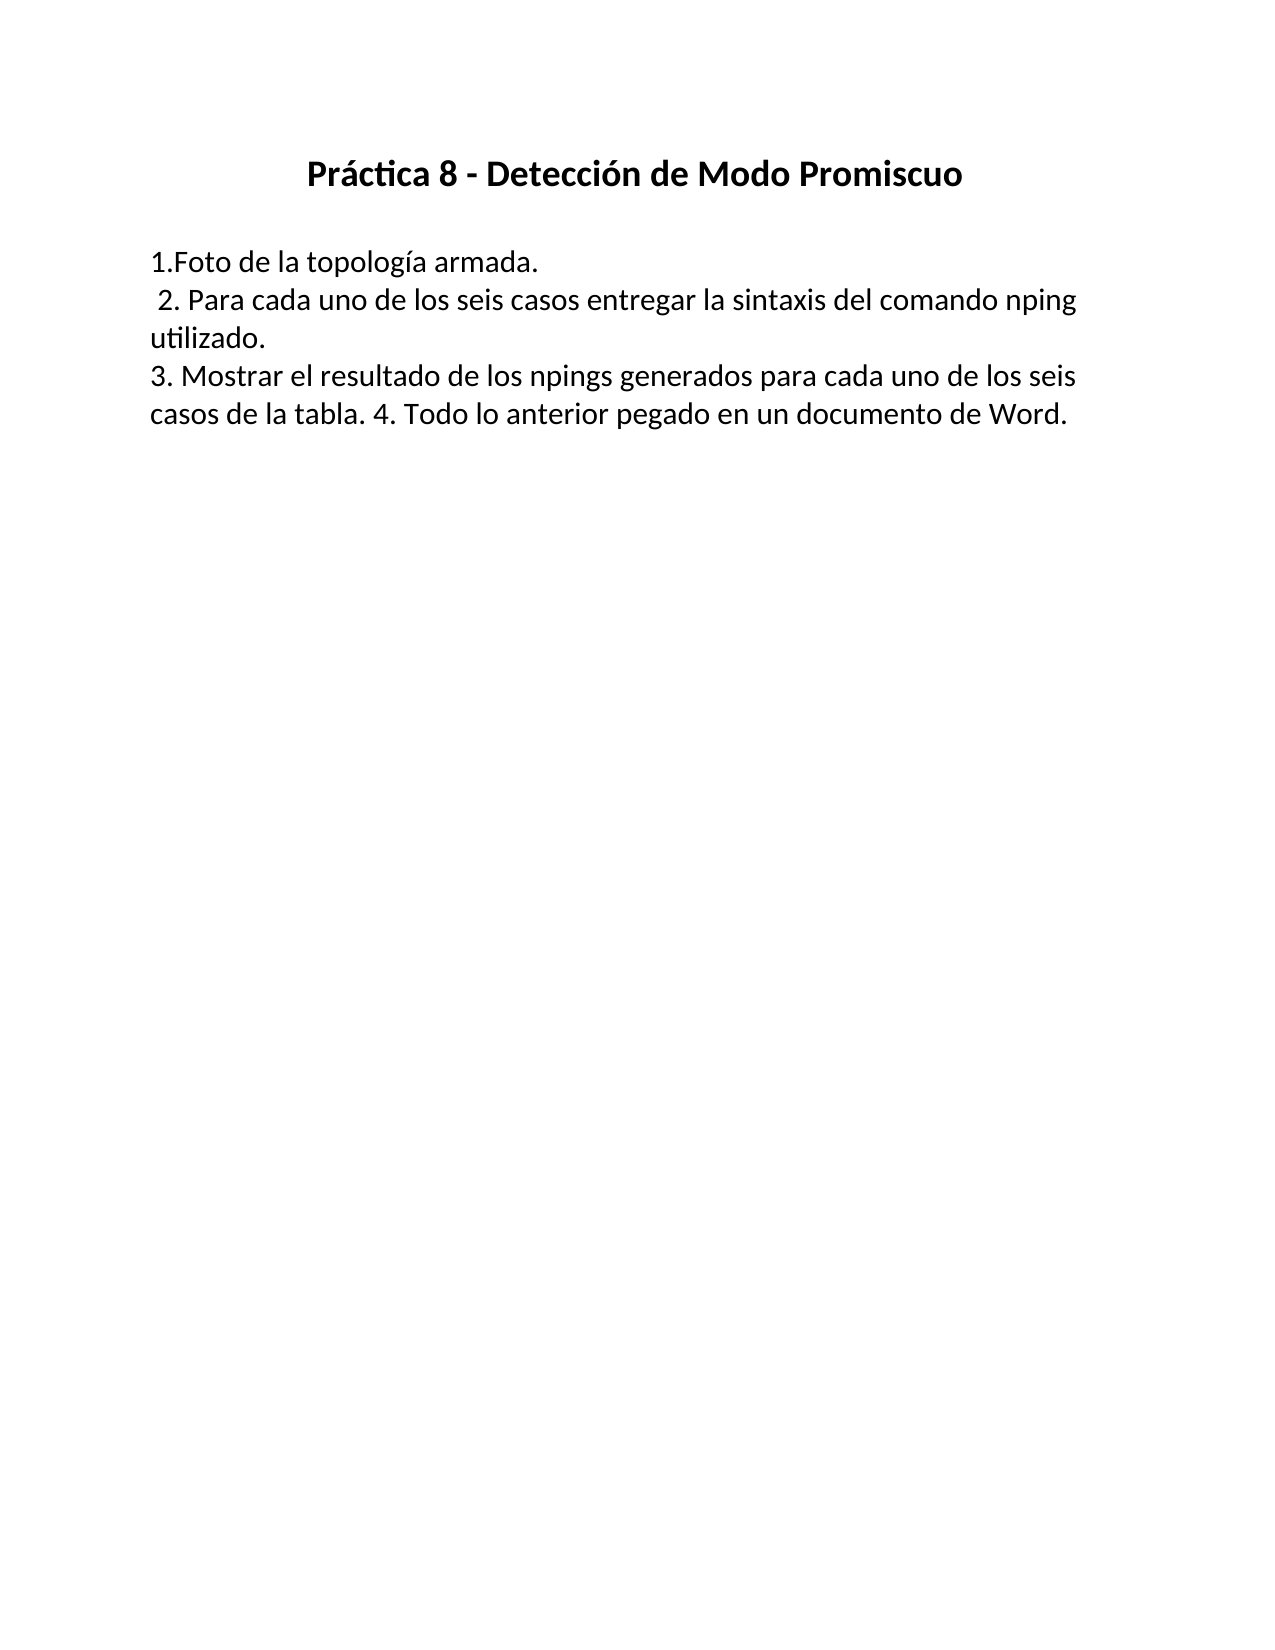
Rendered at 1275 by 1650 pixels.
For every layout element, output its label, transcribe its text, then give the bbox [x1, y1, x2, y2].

text 3. Mostrar el resultado de los npings generados para cada uno de los seis casos de la tabla. 4. Todo lo anterior pegado en un documento de Word. [150, 356, 1125, 432]
text 1.Foto de la topología armada. [150, 242, 1125, 280]
text 2. Para cada uno de los seis casos entregar la sintaxis del comando nping utilizado. [150, 280, 1125, 356]
text Práctica 8 - Detección de Modo Promiscuo [150, 150, 1120, 196]
